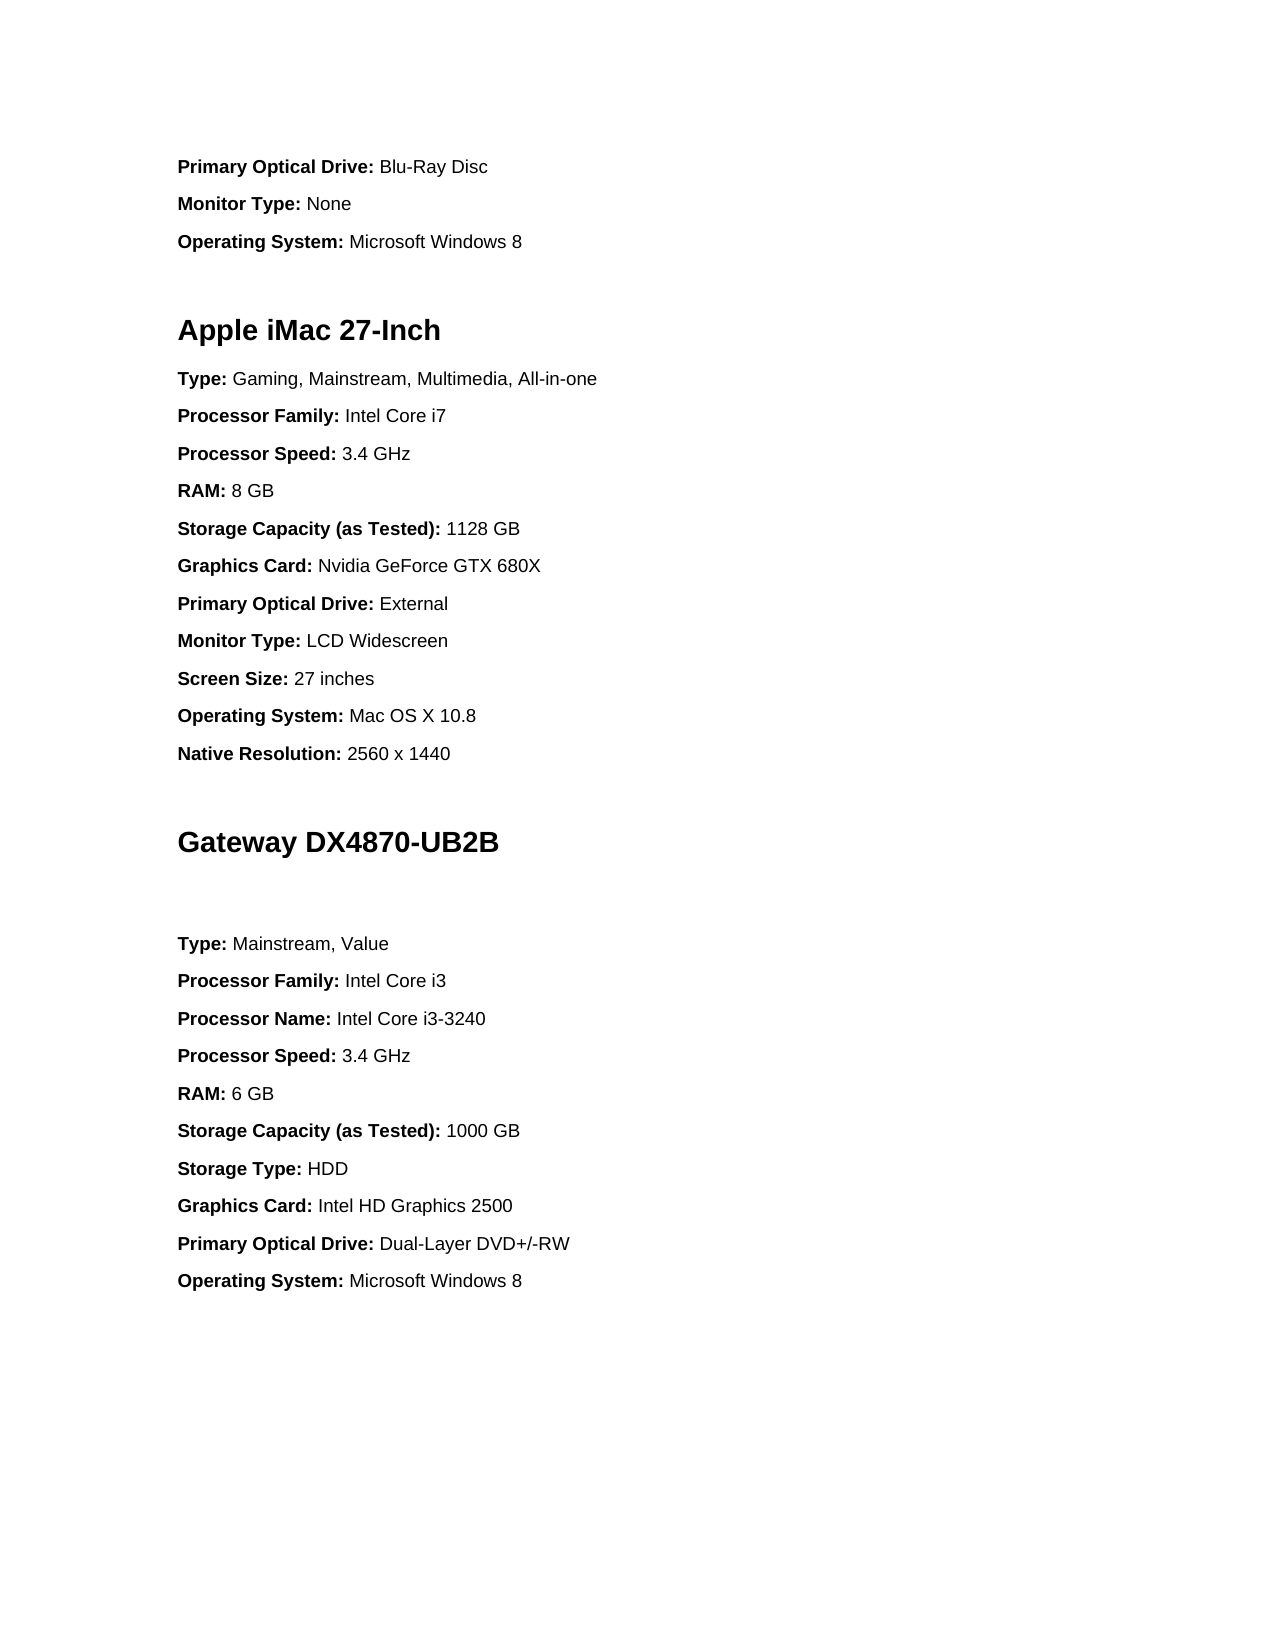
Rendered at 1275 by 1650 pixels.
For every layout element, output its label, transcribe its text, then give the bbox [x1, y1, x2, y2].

table_cell Graphics Card: Intel HD Graphics 2500 [177, 1187, 662, 1224]
table_cell Operating System: Mac OS X 10.8 [177, 697, 662, 734]
table_cell Processor Name: Intel Core i3-3240 [177, 999, 662, 1037]
table_cell Native Resolution: 2560 x 1440 [177, 735, 662, 772]
table_cell Primary Optical Drive: Dual-Layer DVD+/-RW [177, 1224, 662, 1262]
table_cell Storage Type: HDD [177, 1149, 662, 1187]
subtitle Apple iMac 27-Inch [177, 313, 1098, 347]
subtitle Gateway DX4870-UB2B [177, 825, 1098, 858]
table_cell RAM: 6 GB [177, 1074, 662, 1112]
table_header Type: Gaming, Mainstream, Multimedia, All-in-one [177, 360, 662, 397]
table_header Screen Size: 27 inches [177, 660, 662, 697]
table_cell Processor Speed: 3.4 GHz [177, 435, 662, 472]
table_cell Storage Capacity (as Tested): 1128 GB [177, 510, 662, 547]
table_cell Operating System: Microsoft Windows 8 [177, 1262, 662, 1299]
table_cell Processor Family: Intel Core i7 [177, 397, 662, 434]
table_cell Graphics Card: Nvidia GeForce GTX 680X [177, 547, 662, 584]
table_cell Processor Speed: 3.4 GHz [177, 1037, 662, 1074]
table_cell RAM: 8 GB [177, 472, 662, 509]
table_header Operating System: Microsoft Windows 8 [177, 223, 662, 260]
table_cell Primary Optical Drive: Blu-Ray Disc [177, 148, 662, 185]
table_cell Monitor Type: LCD Widescreen [177, 622, 662, 659]
table_cell Monitor Type: None [177, 185, 662, 223]
table_cell Processor Family: Intel Core i3 [177, 962, 662, 999]
table_cell Primary Optical Drive: External [177, 585, 662, 622]
table_header Type: Mainstream, Value [177, 924, 662, 962]
table_cell Storage Capacity (as Tested): 1000 GB [177, 1112, 662, 1149]
